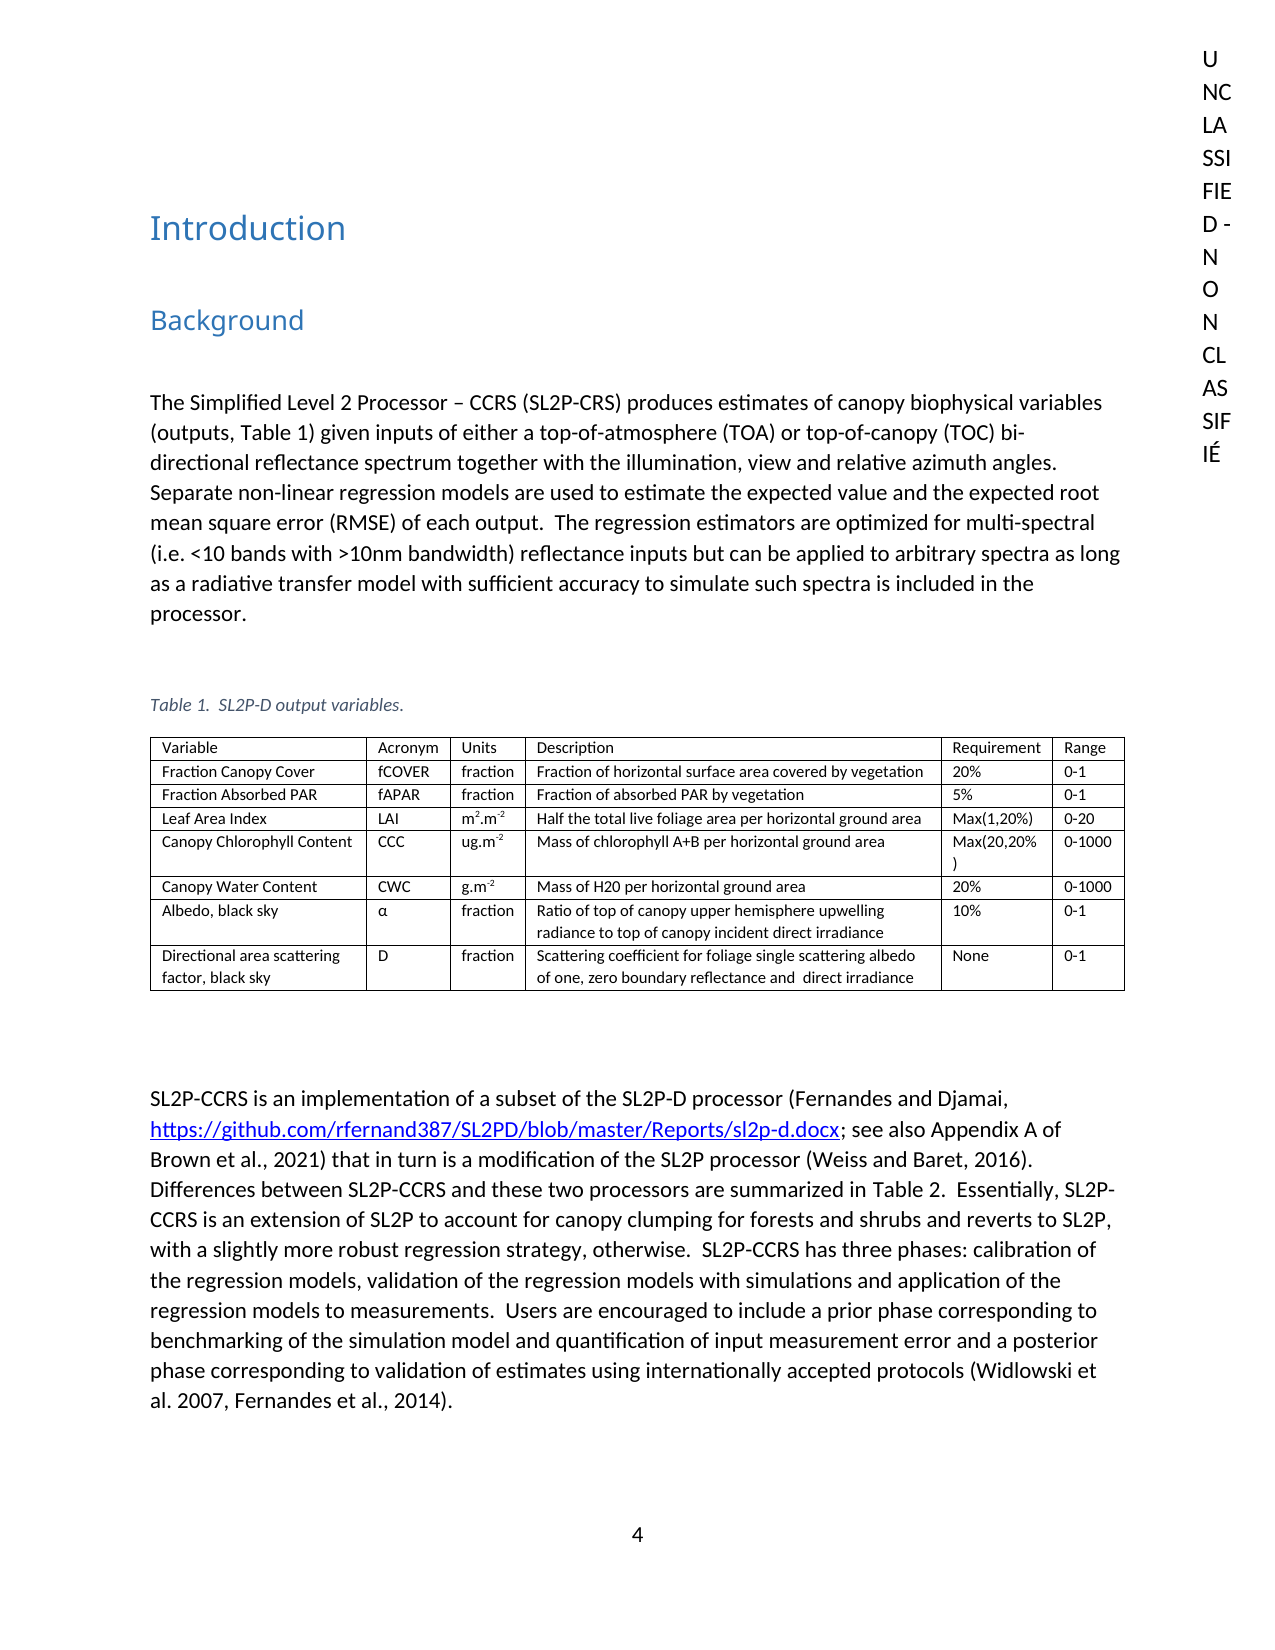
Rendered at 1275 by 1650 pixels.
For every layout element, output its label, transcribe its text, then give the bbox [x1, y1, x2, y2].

table_cell Mass of chlorophyll A+B per horizontal ground area [526, 831, 941, 876]
table_cell 0-20 [1053, 808, 1124, 830]
table_cell Max(1,20%) [942, 808, 1052, 830]
table_cell CWC [367, 877, 450, 899]
table_cell Directional area scattering factor, black sky [151, 946, 366, 990]
table_cell 0-1000 [1053, 877, 1124, 899]
table_cell g.m-2 [451, 877, 525, 899]
table_cell LAI [367, 808, 450, 830]
table_cell fAPAR [367, 785, 450, 807]
table_cell 10% [942, 900, 1052, 944]
table_header Variable [151, 738, 366, 760]
table_cell 20% [942, 877, 1052, 899]
subtitle Introduction [150, 205, 1125, 251]
table_cell 0-1 [1053, 785, 1124, 807]
table_cell Fraction of horizontal surface area covered by vegetation [526, 761, 941, 783]
text The Simplified Level 2 Processor – CCRS (SL2P-CRS) produces estimates of canopy biophysical variables (outputs, Table 1) given inputs of either a top-of-atmosphere (TOA) or top-of-canopy (TOC) bi-directional reflectance spectrum together with the illumination, view and relative azimuth angles. Separate non-linear regression models are used to estimate the expected value and the expected root mean square error (RMSE) of each output. The regression estimators are optimized for multi-spectral (i.e. <10 bands with >10nm bandwidth) reflectance inputs but can be applied to arbitrary spectra as long as a radiative transfer model with sufficient accuracy to simulate such spectra is included in the processor. [150, 388, 1125, 627]
table_cell Fraction Absorbed PAR [151, 785, 366, 807]
table_cell fCOVER [367, 761, 450, 783]
table_cell Fraction of absorbed PAR by vegetation [526, 785, 941, 807]
table_cell fraction [451, 900, 525, 944]
table_cell Half the total live foliage area per horizontal ground area [526, 808, 941, 830]
table_cell Canopy Chlorophyll Content [151, 831, 366, 876]
table_header Range [1053, 738, 1124, 760]
table_cell Ratio of top of canopy upper hemisphere upwelling radiance to top of canopy incident direct irradiance [526, 900, 941, 944]
table_header Description [526, 738, 941, 760]
table_cell Mass of H20 per horizontal ground area [526, 877, 941, 899]
table_cell Max(20,20%) [942, 831, 1052, 876]
text SL2P-CCRS is an implementation of a subset of the SL2P-D processor (Fernandes and Djamai, https://github.com/rfernand387/SL2PD/blob/master/Reports/sl2p-d.docx; see also Appendix A of Brown et al., 2021) that in turn is a modification of the SL2P processor (Weiss and Baret, 2016). Differences between SL2P-CCRS and these two processors are summarized in Table 2. Essentially, SL2P-CCRS is an extension of SL2P to account for canopy clumping for forests and shrubs and reverts to SL2P, with a slightly more robust regression strategy, otherwise. SL2P-CCRS has three phases: calibration of the regression models, validation of the regression models with simulations and application of the regression models to measurements. Users are encouraged to include a prior phase corresponding to benchmarking of the simulation model and quantification of input measurement error and a posterior phase corresponding to validation of estimates using internationally accepted protocols (Widlowski et al. 2007, Fernandes et al., 2014). [150, 1084, 1125, 1415]
table_cell Scattering coefficient for foliage single scattering albedo of one, zero boundary reflectance and direct irradiance [526, 946, 941, 990]
table_cell fraction [451, 785, 525, 807]
table_header Units [451, 738, 525, 760]
table_cell m2.m-2 [451, 808, 525, 830]
table_cell 0-1000 [1053, 831, 1124, 876]
table_cell ug.m-2 [451, 831, 525, 876]
table_cell 0-1 [1053, 900, 1124, 944]
table_cell fraction [451, 761, 525, 783]
table_cell 0-1 [1053, 946, 1124, 990]
table_cell Albedo, black sky [151, 900, 366, 944]
table_cell 0-1 [1053, 761, 1124, 783]
table_cell Leaf Area Index [151, 808, 366, 830]
table_header Requirement [942, 738, 1052, 760]
table_cell 5% [942, 785, 1052, 807]
table_cell Fraction Canopy Cover [151, 761, 366, 783]
table_cell fraction [451, 946, 525, 990]
table_cell None [942, 946, 1052, 990]
table_header Acronym [367, 738, 450, 760]
table_cell α [367, 900, 450, 944]
subtitle Background [150, 301, 1125, 338]
table_cell 20% [942, 761, 1052, 783]
table_cell D [367, 946, 450, 990]
table_cell CCC [367, 831, 450, 876]
table_cell Canopy Water Content [151, 877, 366, 899]
